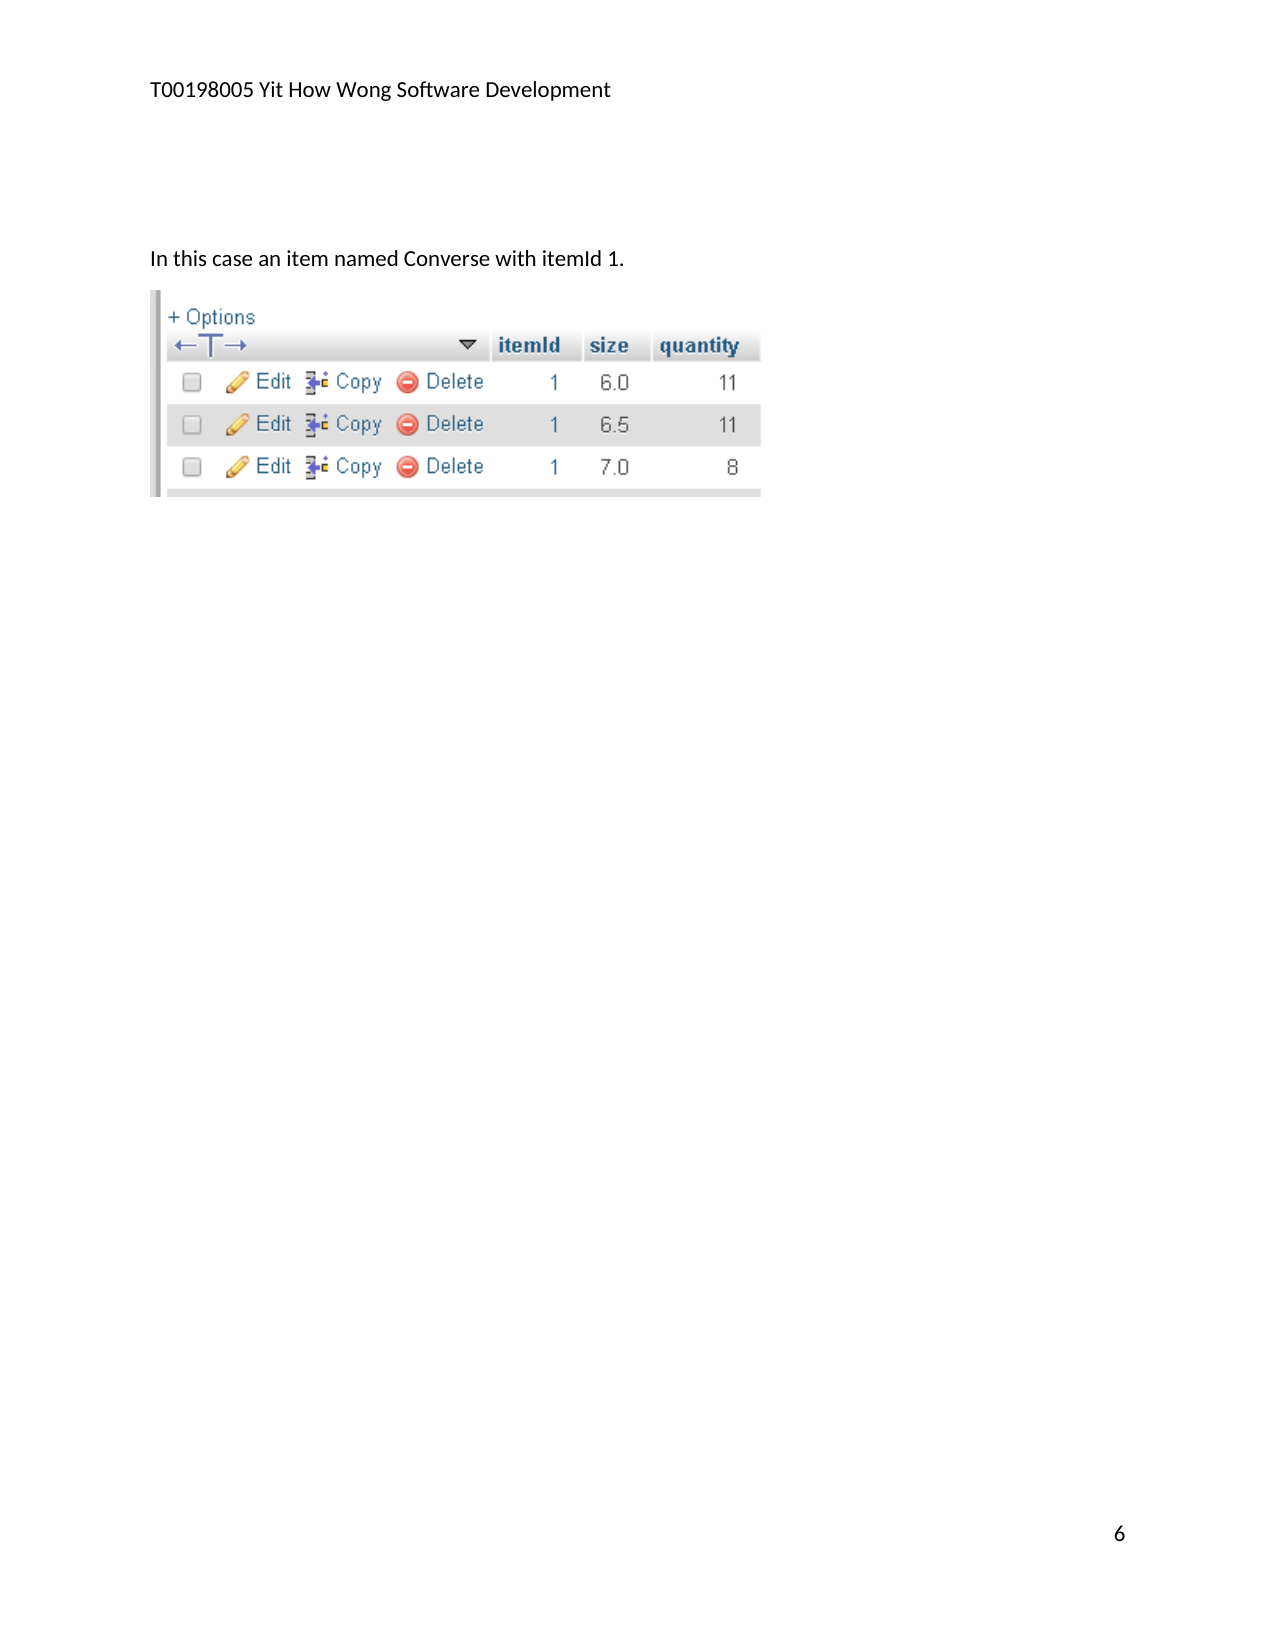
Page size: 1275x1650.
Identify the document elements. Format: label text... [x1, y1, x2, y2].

text In this case an item named Converse with itemId 1. [150, 244, 1125, 272]
picture [150, 290, 1119, 497]
